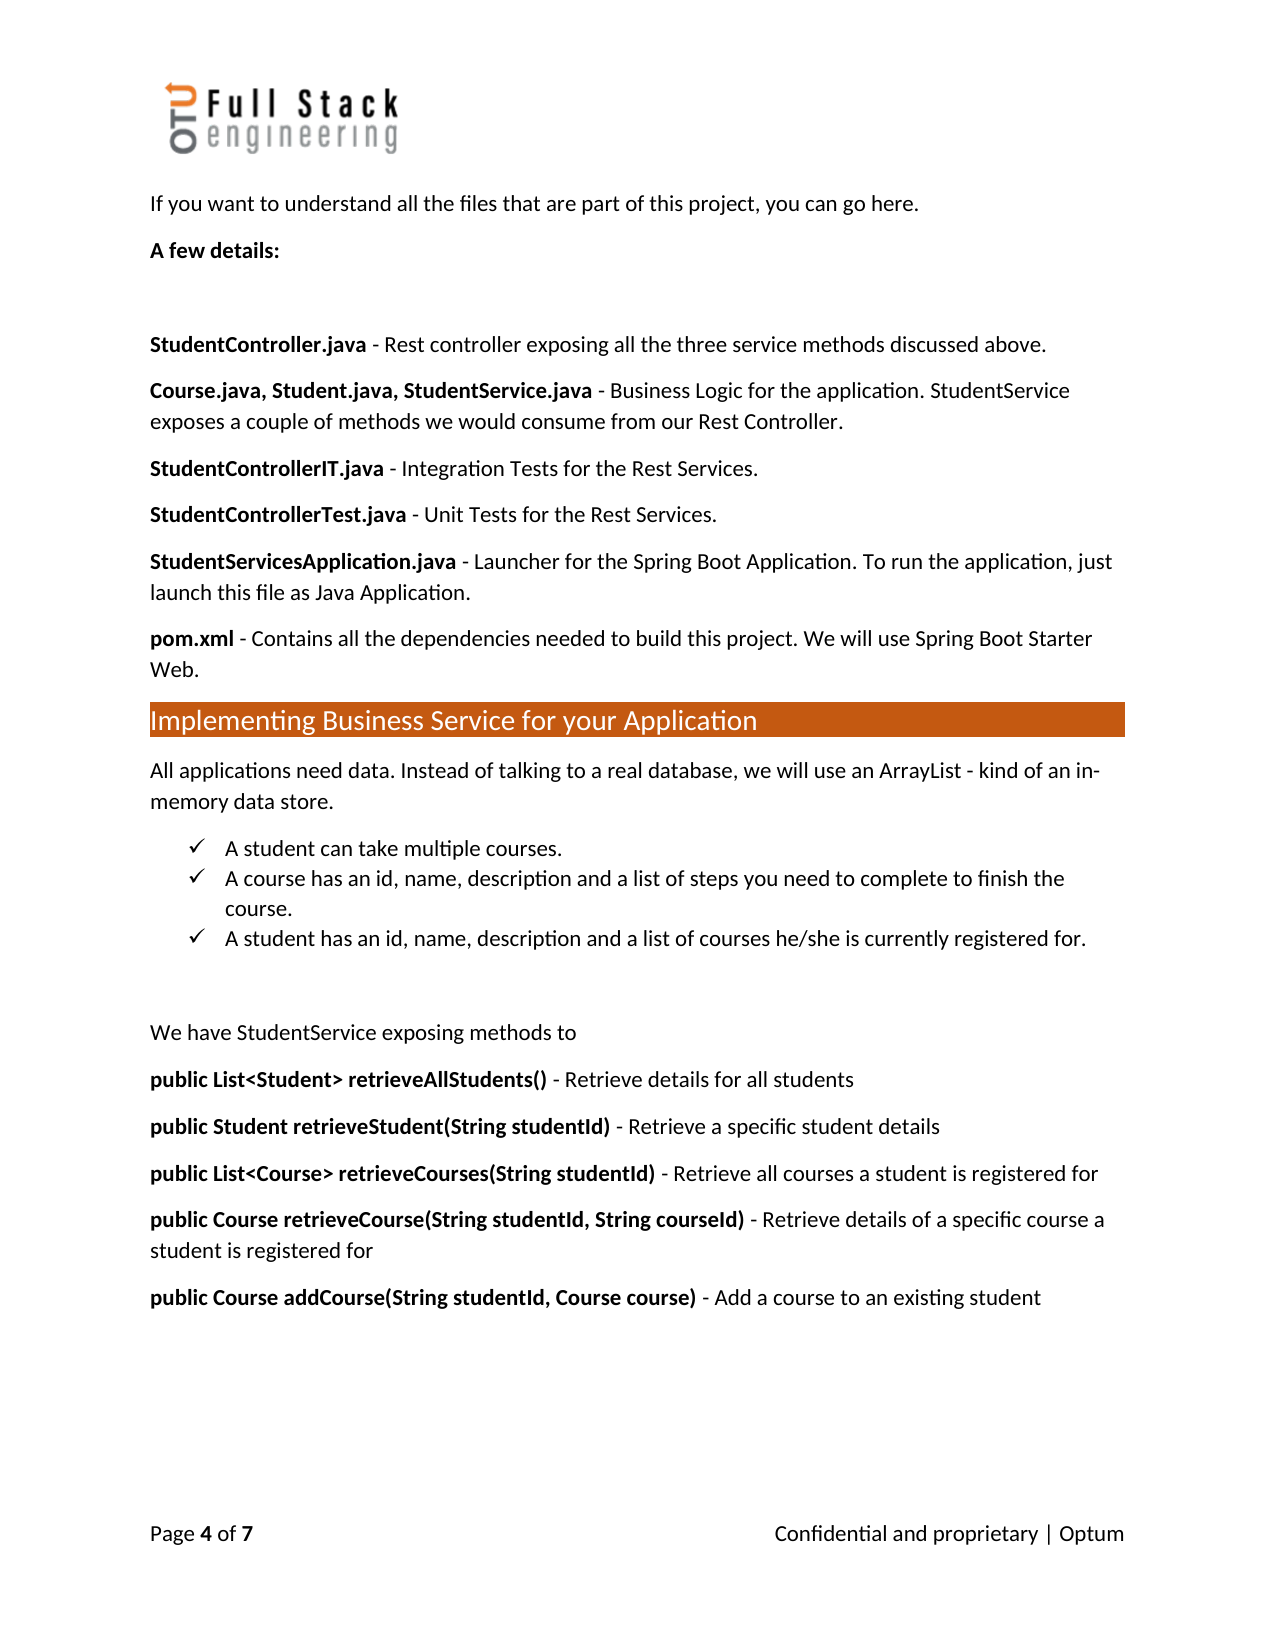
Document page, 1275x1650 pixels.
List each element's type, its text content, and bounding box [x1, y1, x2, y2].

text StudentController.java - Rest controller exposing all the three service methods discussed above. [150, 330, 1125, 358]
text public List<Course> retrieveCourses(String studentId) - Retrieve all courses a student is registered for [150, 1159, 1125, 1187]
text pom.xml - Contains all the dependencies needed to build this project. We will use Spring Boot Starter Web. [150, 624, 1125, 683]
text StudentControllerIT.java - Integration Tests for the Rest Services. [150, 454, 1125, 482]
text StudentServicesApplication.java - Launcher for the Spring Boot Application. To run the application, just launch this file as Java Application. [150, 547, 1125, 606]
text public Course retrieveCourse(String studentId, String courseId) - Retrieve details of a specific course a student is registered for [150, 1206, 1125, 1264]
list A student can take multiple courses. [187, 834, 1125, 862]
text public List<Student> retrieveAllStudents() - Retrieve details for all students [150, 1065, 1125, 1093]
text All applications need data. Instead of talking to a real database, we will use an ArrayList - kind of an in-memory data store. [150, 757, 1125, 815]
text If you want to understand all the files that are part of this project, you can go here. [150, 189, 1125, 217]
text We have StudentService exposing methods to [150, 1018, 1125, 1046]
text Implementing Business Service for your Application [150, 702, 1125, 737]
list A course has an id, name, description and a list of steps you need to complete to finish the course. [187, 864, 1125, 922]
text StudentControllerTest.java - Unit Tests for the Rest Services. [150, 501, 1125, 528]
text public Student retrieveStudent(String studentId) - Retrieve a specific student details [150, 1112, 1125, 1140]
list A student has an id, name, description and a list of courses he/she is currently registered for. [187, 924, 1125, 952]
text A few details: [150, 236, 1125, 264]
text public Course addCourse(String studentId, Course course) - Add a course to an existing student [150, 1283, 1125, 1311]
text Course.java, Student.java, StudentService.java - Business Logic for the application. StudentService exposes a couple of methods we would consume from our Rest Controller. [150, 377, 1125, 435]
picture [150, 75, 412, 161]
